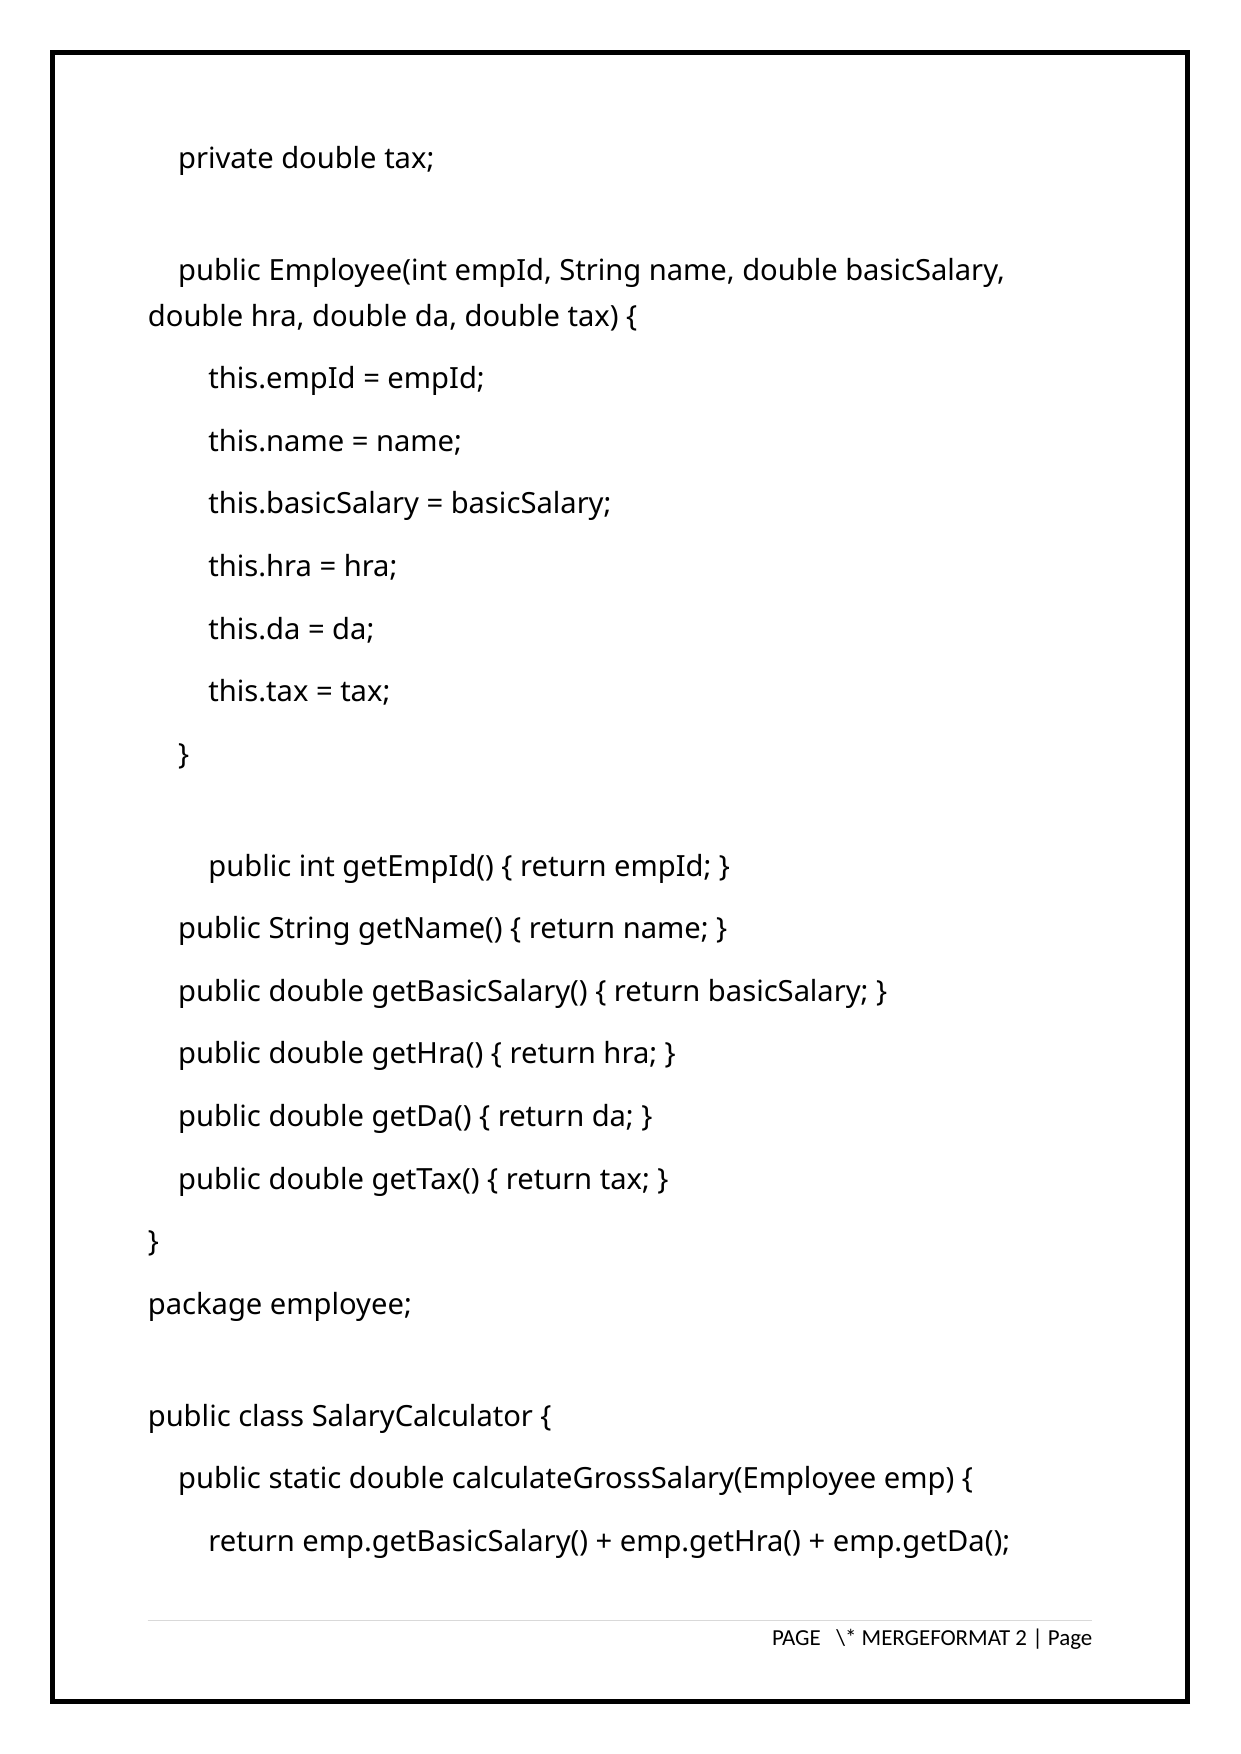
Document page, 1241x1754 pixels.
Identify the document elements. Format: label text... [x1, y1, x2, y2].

text this.empId = empId; [148, 358, 1092, 397]
text this.da = da; [148, 608, 1092, 648]
text return emp.getBasicSalary() + emp.getHra() + emp.getDa(); [148, 1520, 1092, 1560]
text package employee; [148, 1283, 1092, 1323]
text public double getDa() { return da; } [148, 1095, 1092, 1135]
text public double getTax() { return tax; } [148, 1158, 1092, 1198]
text public int getEmpId() { return empId; } [148, 845, 1092, 885]
text public class SalaryCalculator { [148, 1395, 1092, 1435]
text this.name = name; [148, 420, 1092, 460]
text this.basicSalary = basicSalary; [148, 483, 1092, 522]
text } [148, 1221, 1092, 1260]
text } [148, 733, 1092, 773]
text this.hra = hra; [148, 545, 1092, 585]
text this.tax = tax; [148, 671, 1092, 710]
text public Employee(int empId, String name, double basicSalary, double hra, double da, double tax) { [148, 249, 1092, 335]
text public double getHra() { return hra; } [148, 1033, 1092, 1072]
text private double tax; [148, 137, 1092, 177]
text public static double calculateGrossSalary(Employee emp) { [148, 1458, 1092, 1497]
text public double getBasicSalary() { return basicSalary; } [148, 970, 1092, 1010]
text public String getName() { return name; } [148, 908, 1092, 947]
